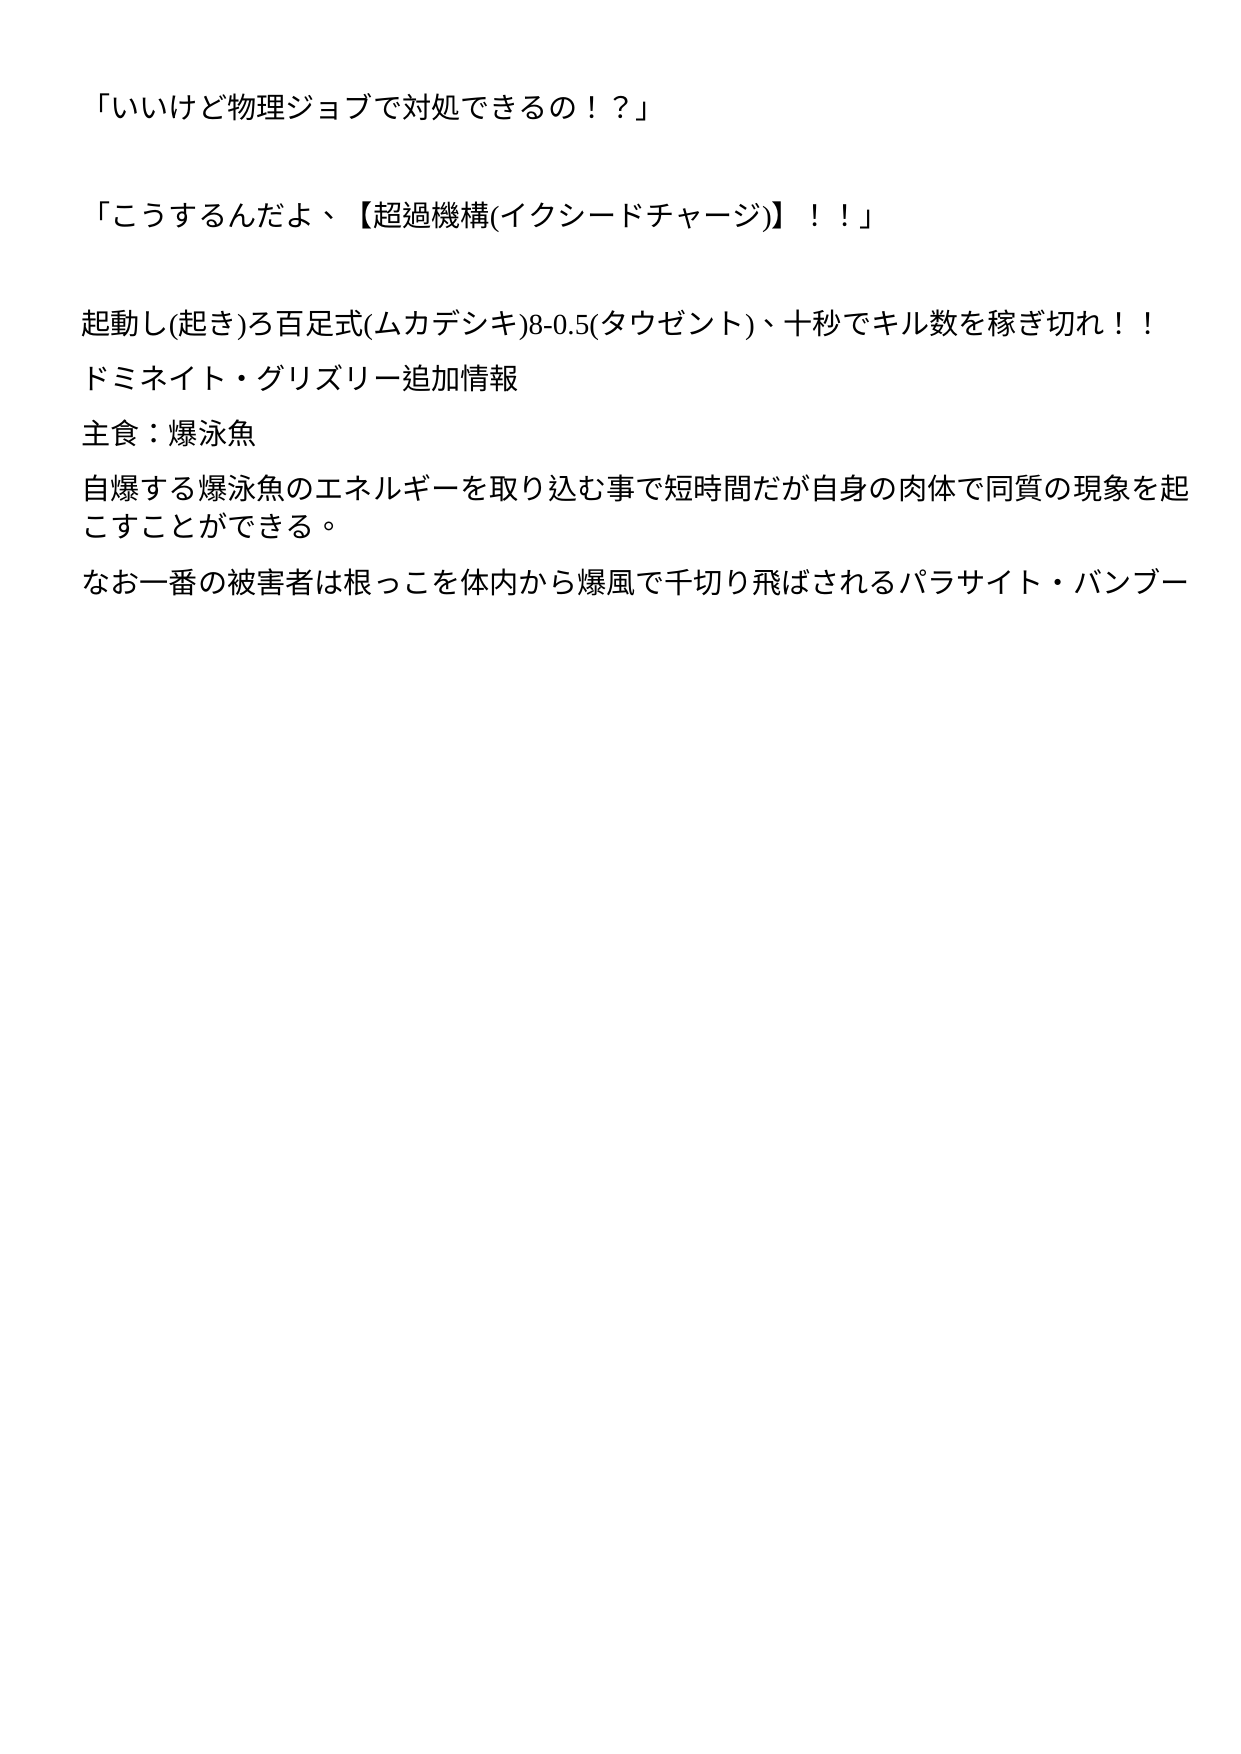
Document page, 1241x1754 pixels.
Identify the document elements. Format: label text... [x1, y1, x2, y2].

text 主食：爆泳魚 [81, 416, 1215, 452]
text 「こうするんだよ、【超過機構(イクシードチャージ)】！！」 [81, 198, 1215, 233]
text ドミネイト・グリズリー追加情報 [81, 361, 1215, 397]
text 自爆する爆泳魚のエネルギーを取り込む事で短時間だが自身の肉体で同質の現象を起こすことができる。 [81, 471, 1215, 545]
text なお一番の被害者は根っこを体内から爆風で千切り飛ばされるパラサイト・バンブー [81, 565, 1215, 600]
text 起動し(起き)ろ百足式(ムカデシキ)8-0.5(タウゼント)、十秒でキル数を稼ぎ切れ！！ [81, 306, 1215, 341]
text 「いいけど物理ジョブで対処できるの！？」 [81, 90, 1215, 126]
